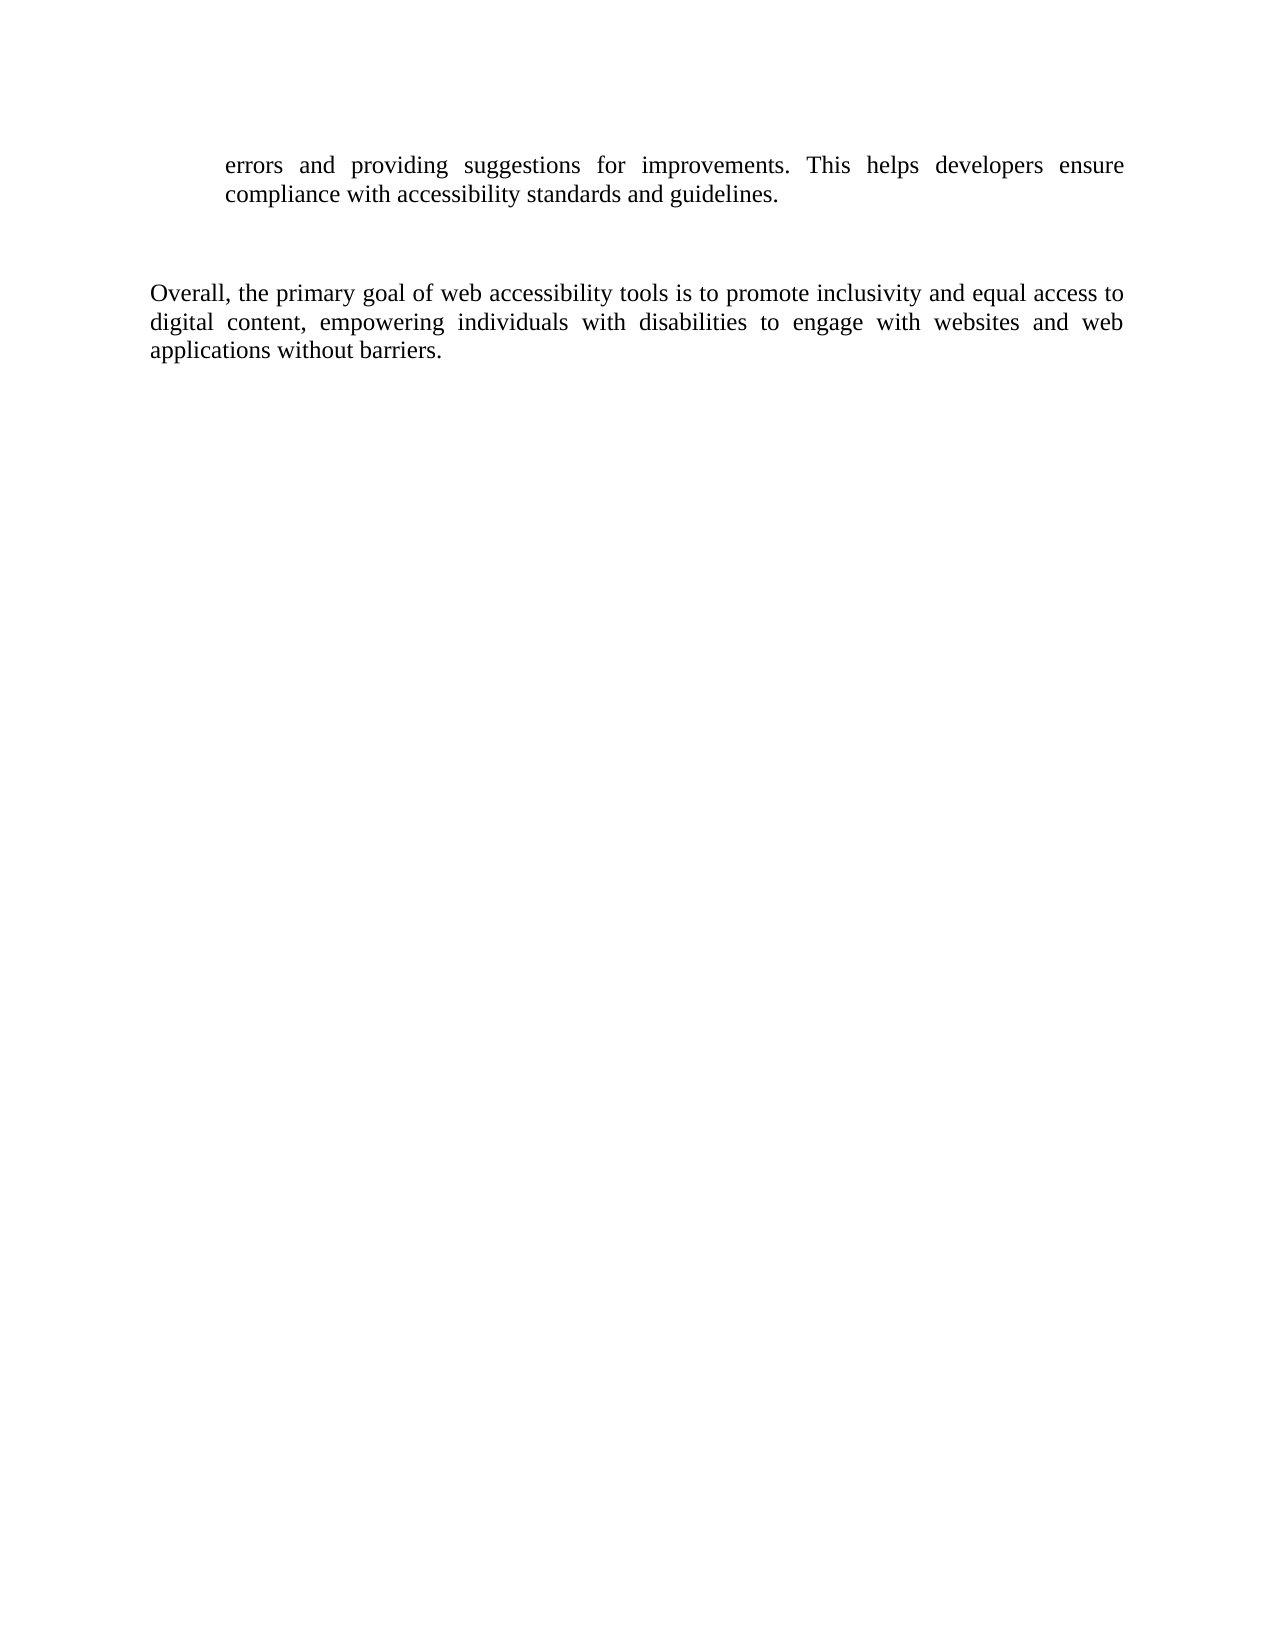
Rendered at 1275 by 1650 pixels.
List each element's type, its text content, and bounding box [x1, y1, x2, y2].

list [187, 150, 1125, 207]
text Overall, the primary goal of web accessibility tools is to promote inclusivity and equal access to digital content, empowering individuals with disabilities to engage with websites and web applications without barriers. [150, 278, 1125, 364]
